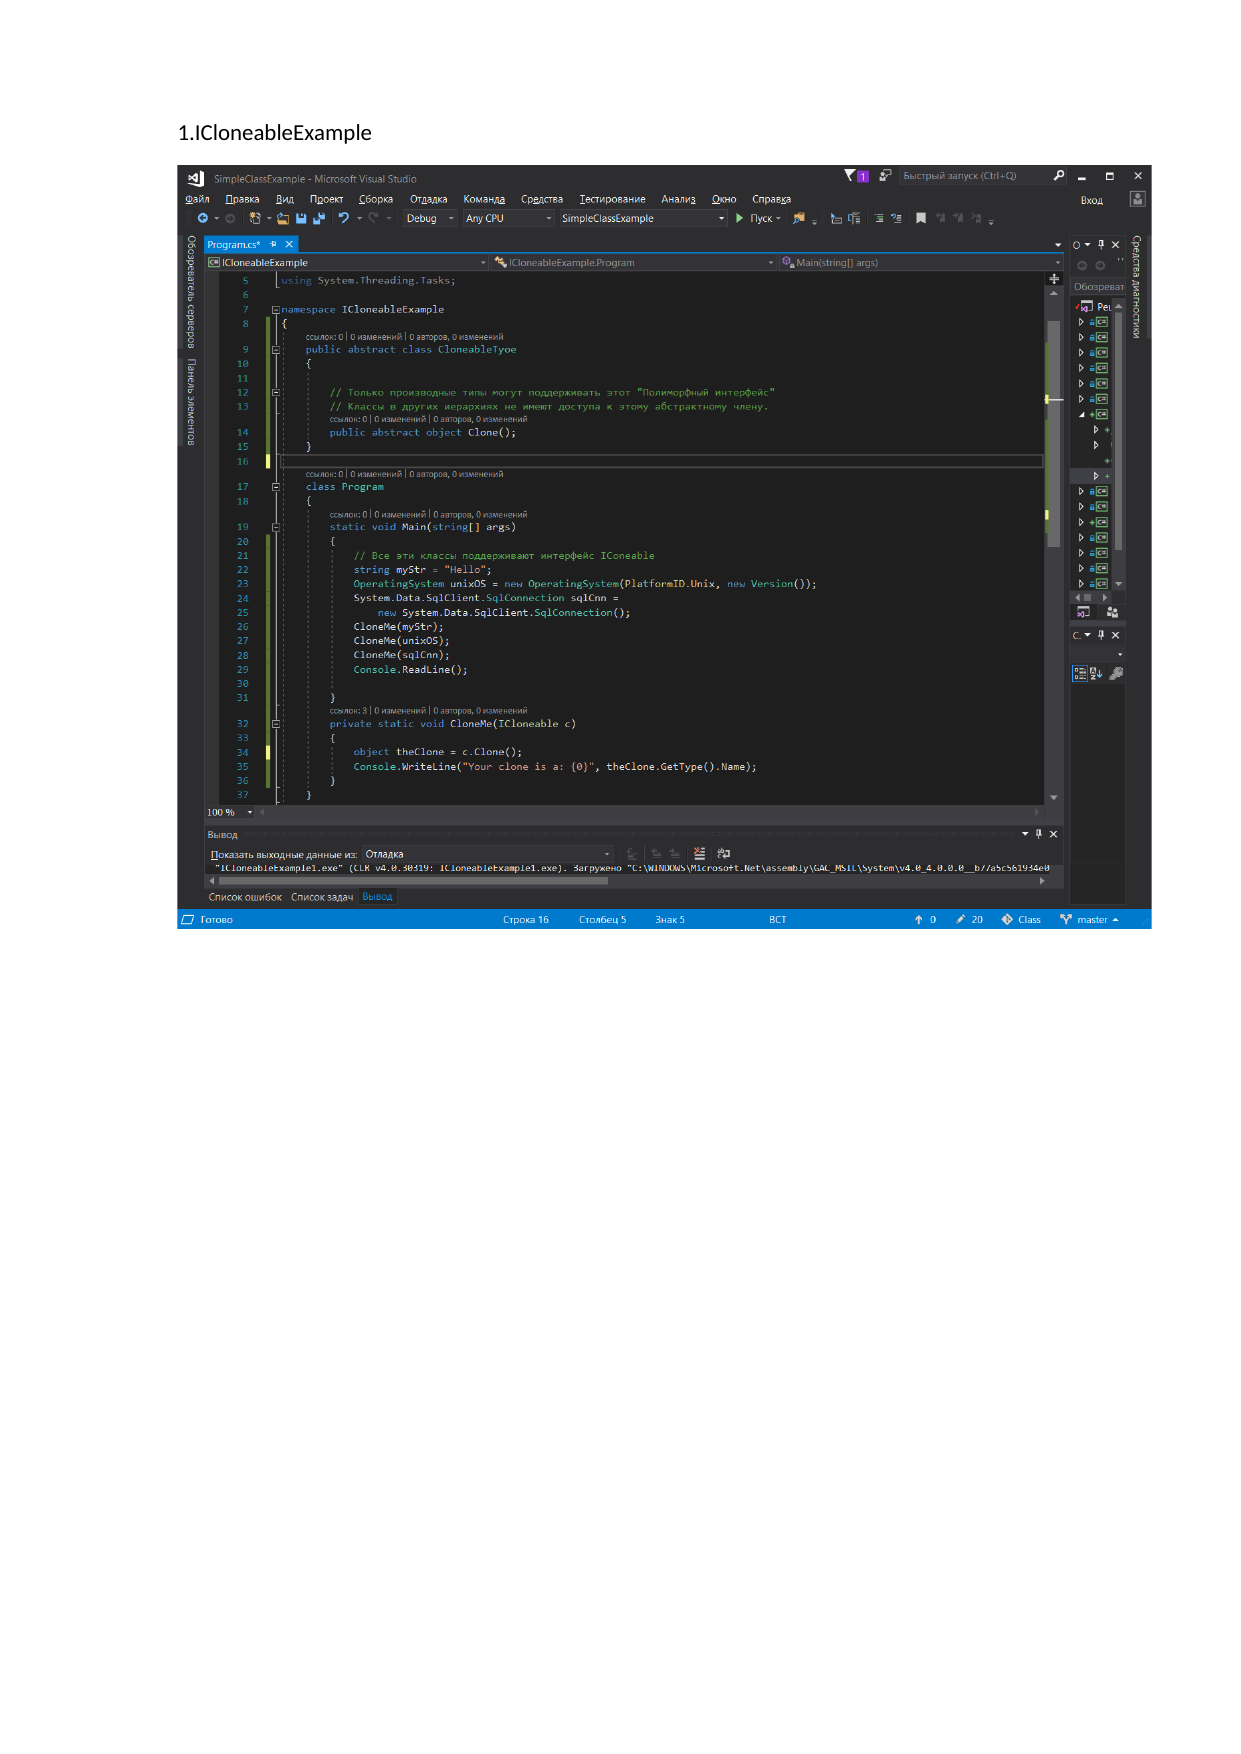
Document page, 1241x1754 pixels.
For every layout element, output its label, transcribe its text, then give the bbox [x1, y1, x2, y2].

text 1.ICloneableExample [177, 118, 1152, 146]
picture [177, 165, 1152, 929]
